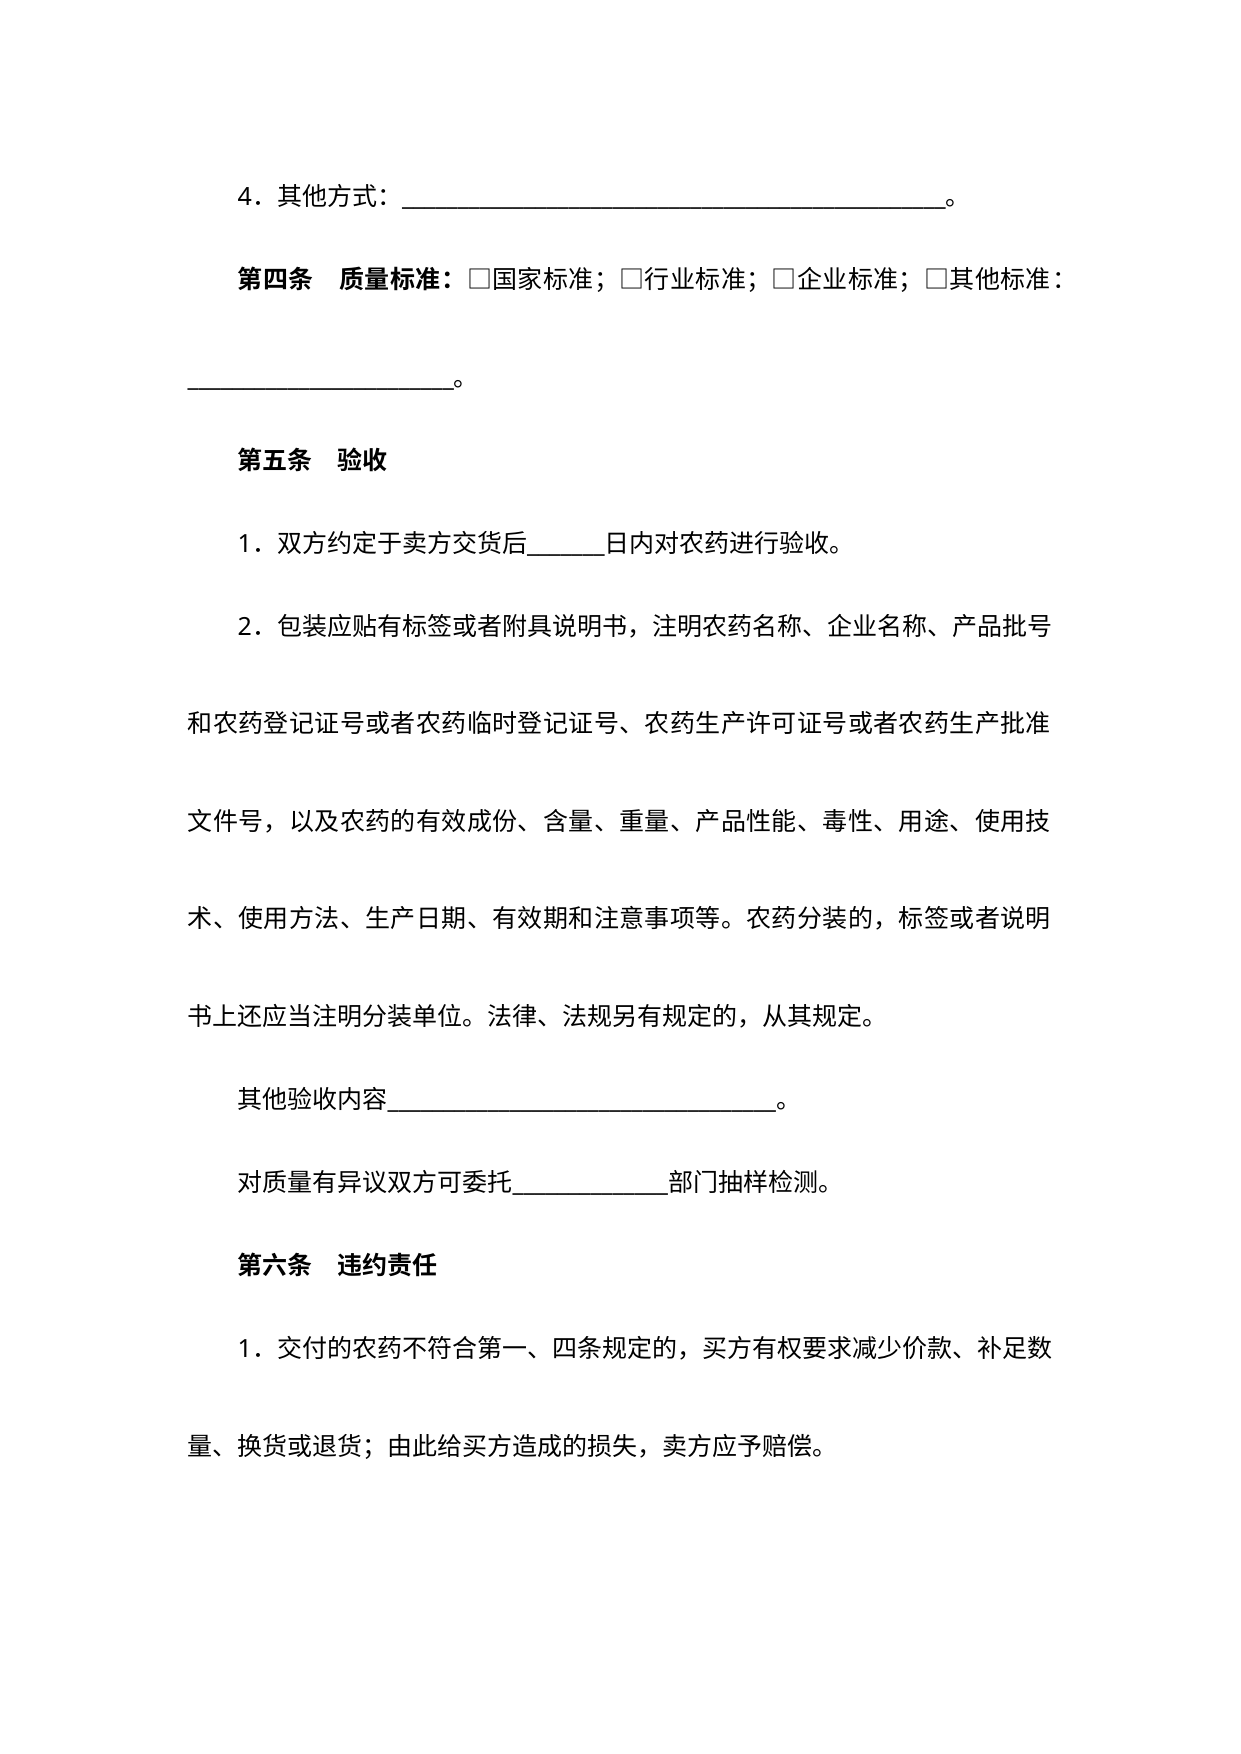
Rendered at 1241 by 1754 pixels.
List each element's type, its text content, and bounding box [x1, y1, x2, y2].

text 第四条 质量标准：□国家标准；□行业标准；□企业标准；□其他标准：________________________。 [187, 245, 1053, 408]
text 第五条 验收 [187, 426, 1053, 491]
text 2．包装应贴有标签或者附具说明书，注明农药名称、企业名称、产品批号和农药登记证号或者农药临时登记证号、农药生产许可证号或者农药生产批准文件号，以及农药的有效成份、含量、重量、产品性能、毒性、用途、使用技术、使用方法、生产日期、有效期和注意事项等。农药分装的，标签或者说明书上还应当注明分装单位。法律、法规另有规定的，从其规定。 [187, 592, 1053, 1047]
text 4．其他方式：_________________________________________________。 [187, 162, 1053, 227]
text 第六条 违约责任 [187, 1231, 1053, 1296]
text 1．交付的农药不符合第一、四条规定的，买方有权要求减少价款、补足数量、换货或退货；由此给买方造成的损失，卖方应予赔偿。 [187, 1314, 1053, 1477]
text 1．双方约定于卖方交货后_______日内对农药进行验收。 [187, 509, 1053, 574]
text 其他验收内容___________________________________。 [187, 1065, 1053, 1130]
text 对质量有异议双方可委托______________部门抽样检测。 [187, 1148, 1053, 1213]
